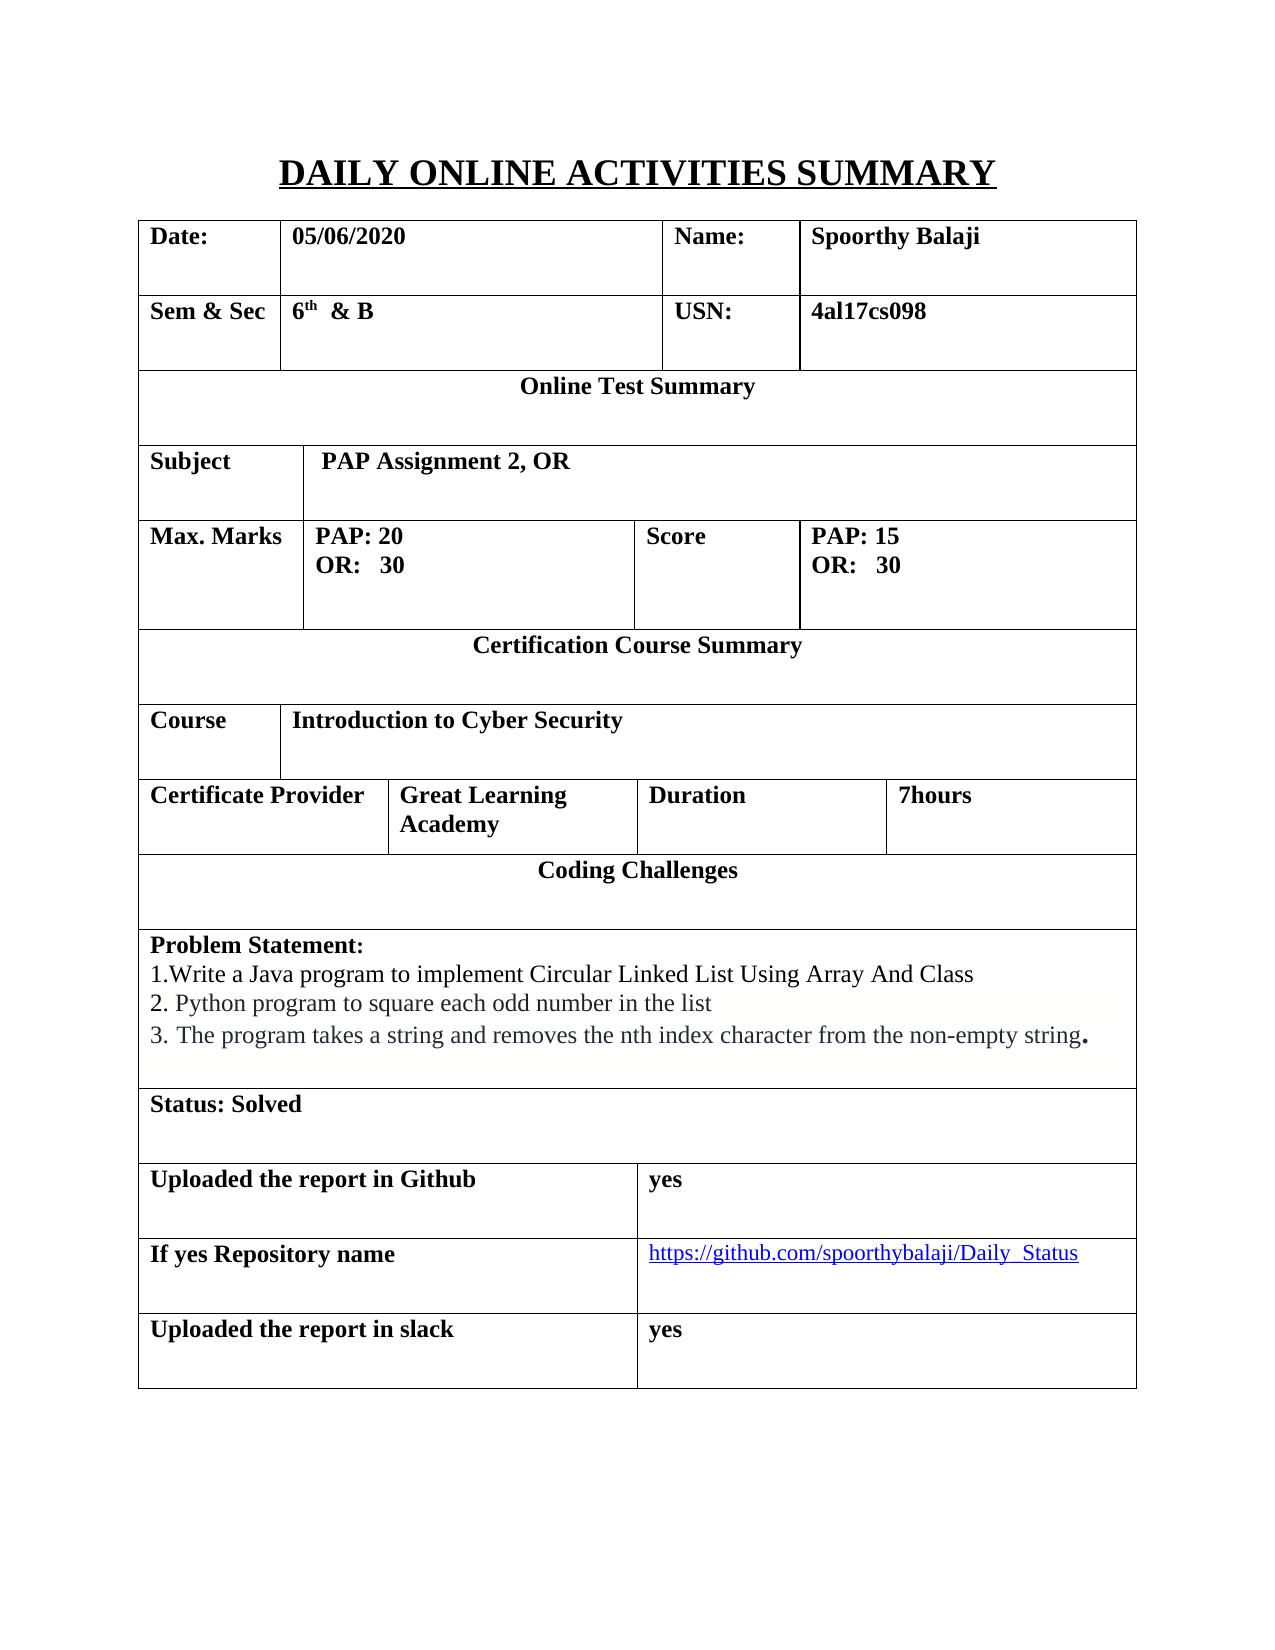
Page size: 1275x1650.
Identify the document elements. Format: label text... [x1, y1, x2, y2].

table_cell Duration [638, 780, 886, 854]
table_cell Max. Marks [139, 521, 303, 629]
table_cell Score [635, 521, 799, 629]
table_cell Online Test Summary [139, 371, 1136, 445]
table_cell https://github.com/spoorthybalaji/Daily_Status [638, 1239, 1136, 1313]
table_header Spoorthy Balaji [801, 221, 1136, 295]
table_cell Course [139, 705, 280, 779]
table_cell Uploaded the report in Github [139, 1164, 637, 1238]
table_cell Uploaded the report in slack [139, 1314, 637, 1388]
table_cell PAP: 20 OR: 30 [304, 521, 634, 629]
table_cell Sem & Sec [139, 296, 280, 370]
table_cell Certificate Provider [139, 780, 388, 854]
table_cell 7hours [887, 780, 1136, 854]
text DAILY ONLINE ACTIVITIES SUMMARY [150, 150, 1125, 193]
table_cell yes [638, 1164, 1136, 1238]
table_cell Great Learning Academy [389, 780, 637, 854]
table_cell PAP: 15 OR: 30 [801, 521, 1136, 629]
table_header Date: [139, 221, 280, 295]
table_cell Introduction to Cyber Security [281, 705, 1136, 779]
table_cell Certification Course Summary [139, 630, 1136, 704]
table_cell Coding Challenges [139, 855, 1136, 929]
table_cell 4al17cs098 [801, 296, 1136, 370]
table_cell Status: Solved [139, 1089, 1136, 1163]
table_header 05/06/2020 [281, 221, 662, 295]
table_cell If yes Repository name [139, 1239, 637, 1313]
table_cell Problem Statement: 1.Write a Java program to implement Circular Linked List Using Array And Class 2. Python program to square each odd number in the list 3. The program takes a string and removes the nth index character from the non-empty string. [139, 930, 1136, 1088]
table_cell 6th & B [281, 296, 662, 370]
table_header Name: [663, 221, 799, 295]
table_cell Subject [139, 446, 303, 520]
table_cell PAP Assignment 2, OR [304, 446, 1136, 520]
table_cell yes [638, 1314, 1136, 1388]
table_cell USN: [663, 296, 799, 370]
